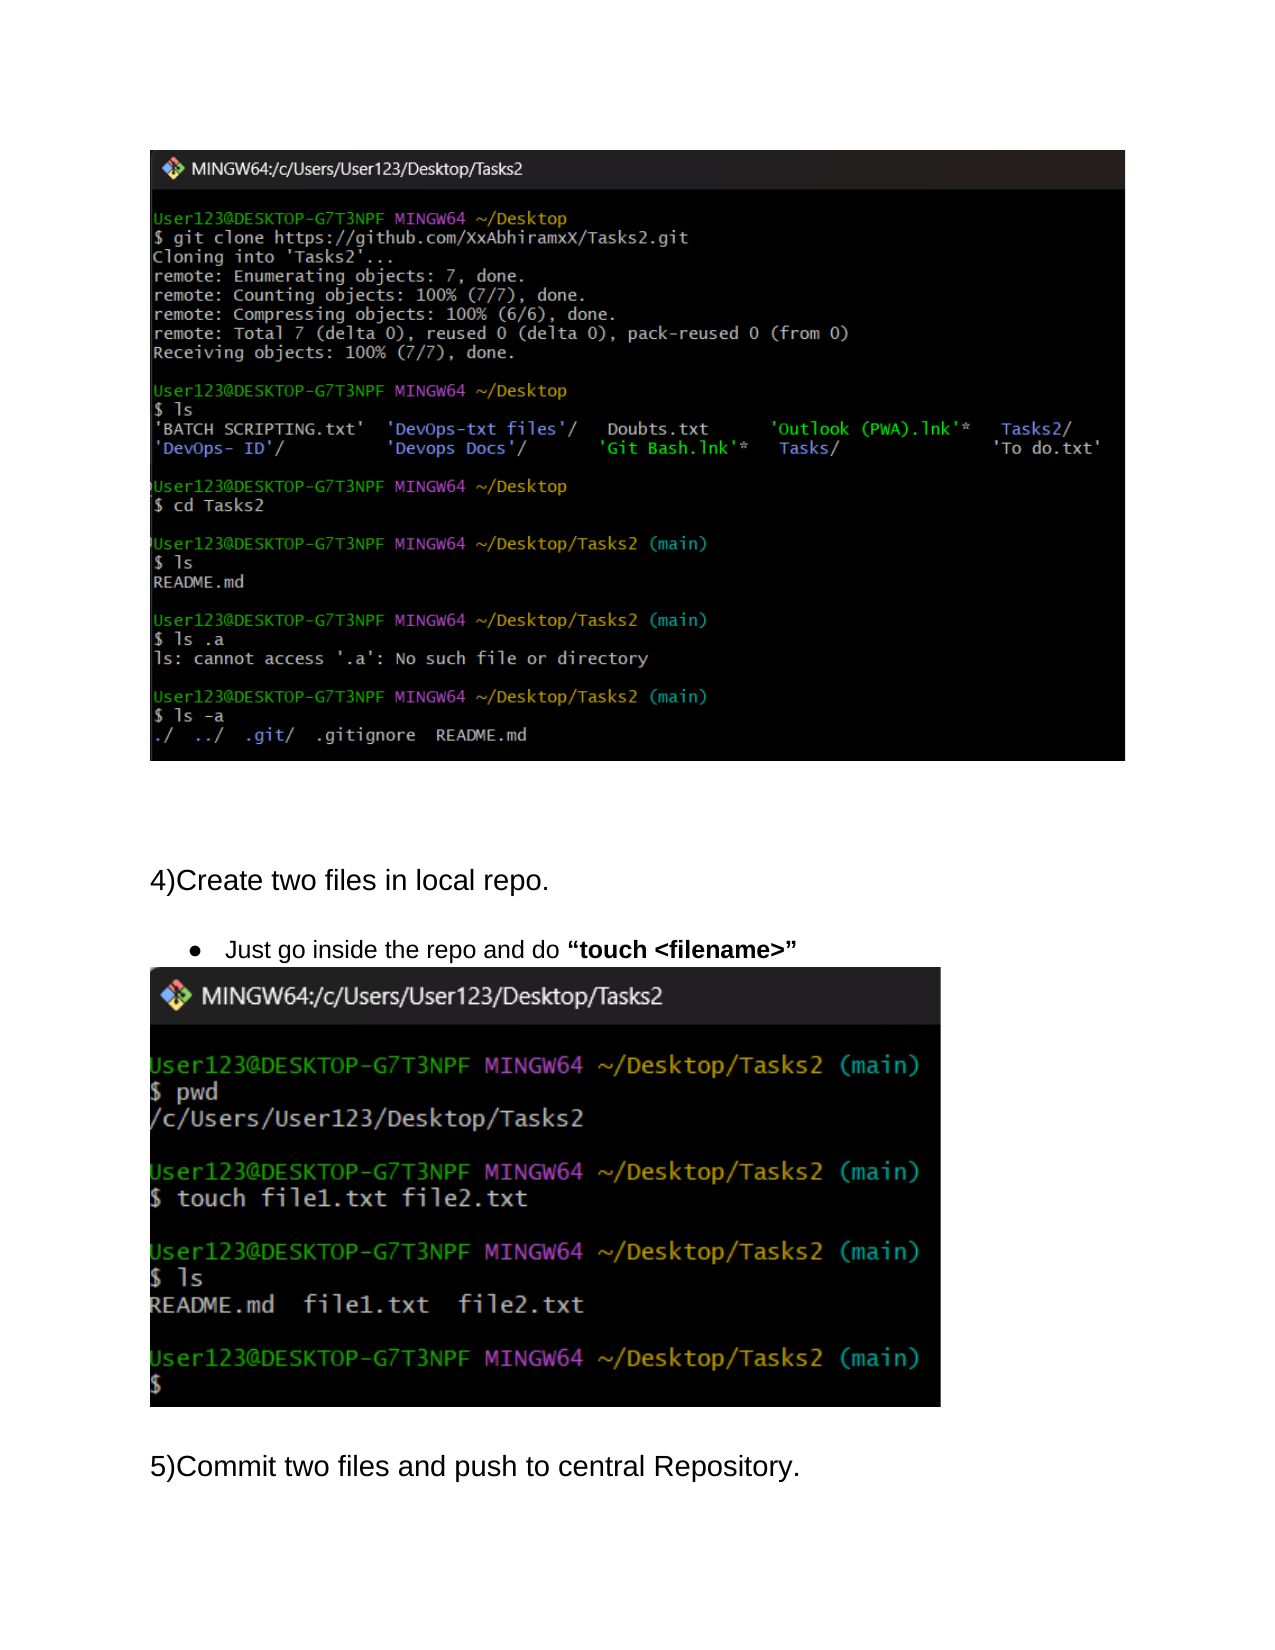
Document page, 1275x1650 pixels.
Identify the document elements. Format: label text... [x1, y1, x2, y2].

text 5)Commit two files and push to central Repository. [150, 1449, 1125, 1483]
picture [150, 150, 1125, 761]
picture [150, 967, 941, 1407]
list Just go inside the repo and do “touch <filename>” [187, 935, 1125, 964]
text 4)Create two files in local repo. [150, 863, 1125, 897]
